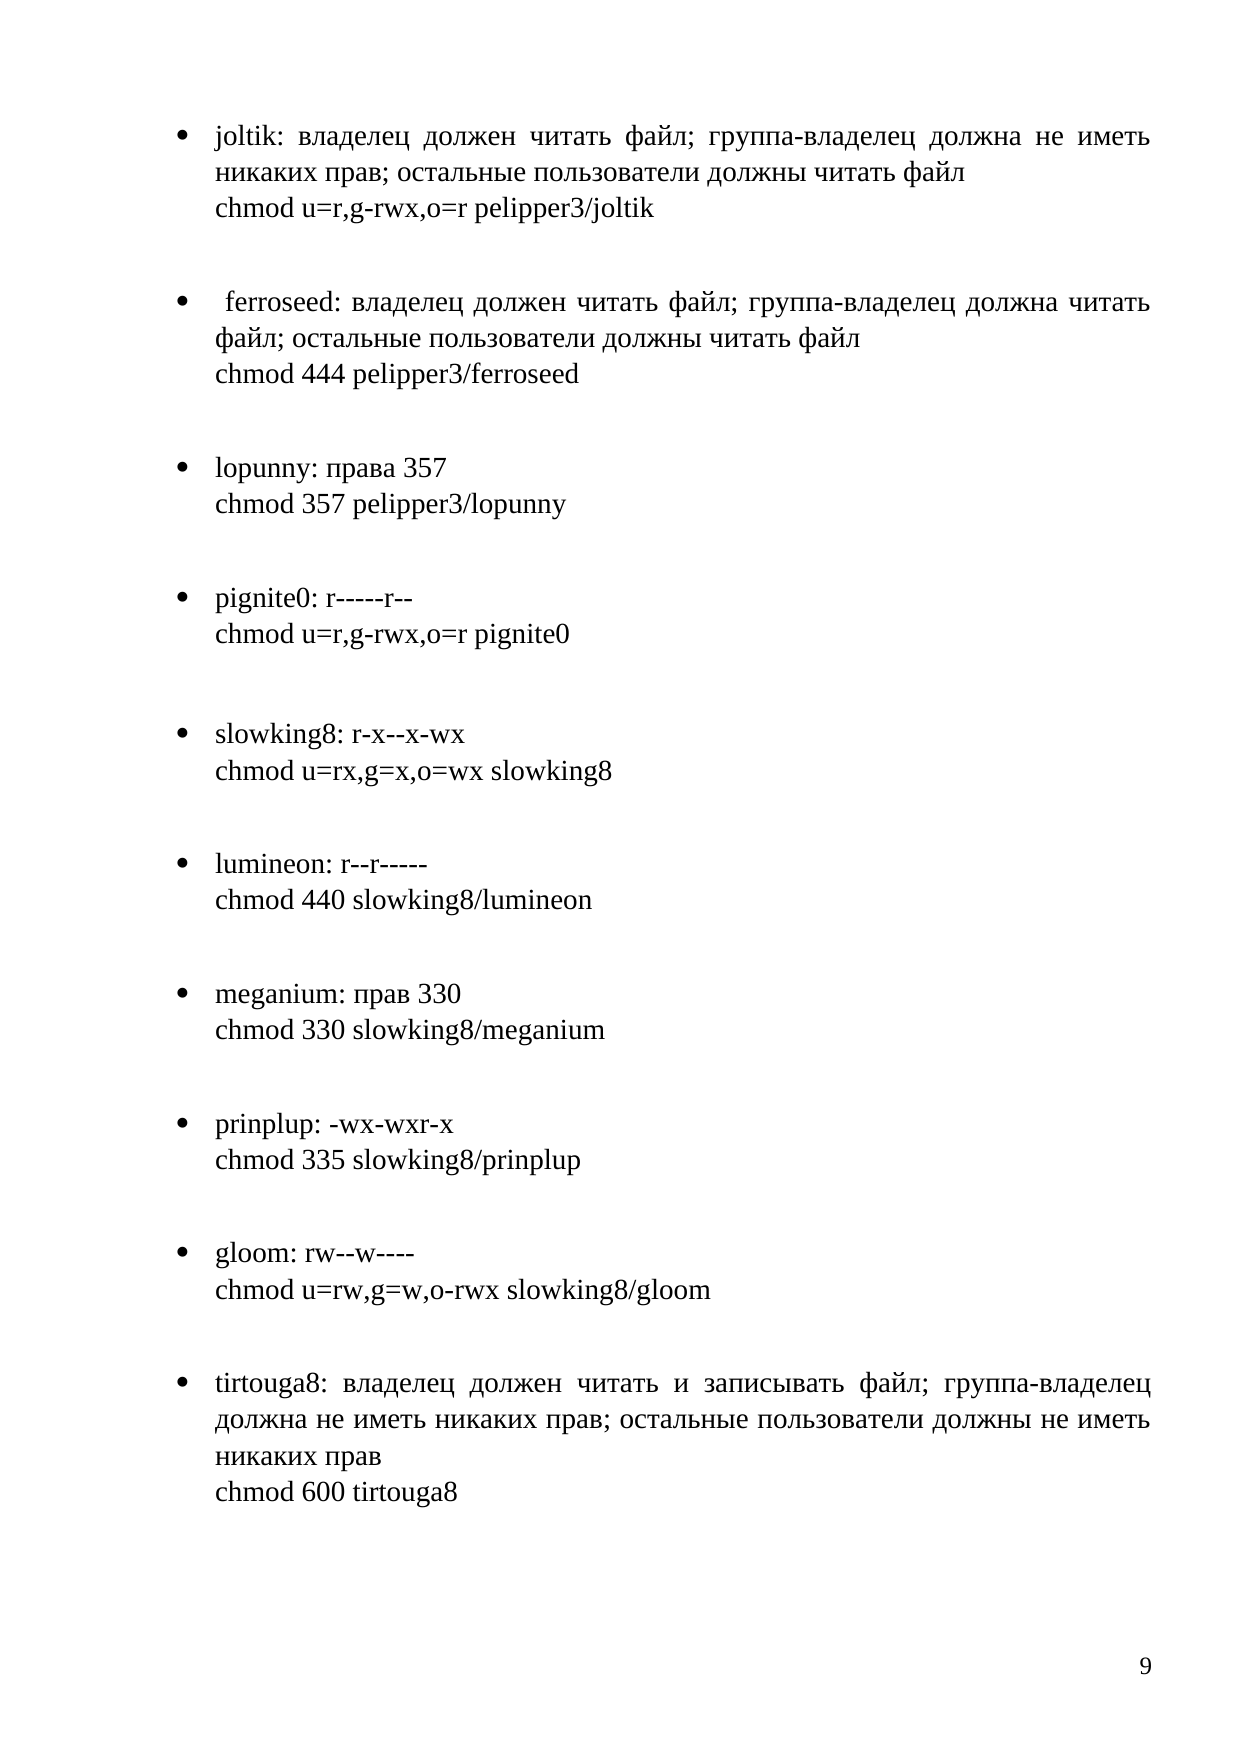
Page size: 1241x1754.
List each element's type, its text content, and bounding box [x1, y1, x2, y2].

list chmod 335 slowking8/prinplup [215, 1142, 1152, 1176]
list prinplup: -wx-wxr-x [177, 1106, 1152, 1139]
list ferroseed: владелец должен читать файл; группа-владелец должна читать файл; остальные пользователи должны читать файл [177, 284, 1152, 354]
list lopunny: права 357 [177, 450, 1152, 484]
list joltik: владелец должен читать файл; группа-владелец должна не иметь никаких прав; остальные пользователи должны читать файл [177, 118, 1152, 188]
list tirtouga8: владелец должен читать и записывать файл; группа-владелец должна не иметь никаких прав; остальные пользователи должны не иметь никаких прав [177, 1365, 1152, 1471]
list gloom: rw--w---- [177, 1236, 1152, 1269]
list chmod u=r,g-rwx,o=r pelipper3/joltik [215, 191, 1152, 224]
list chmod 440 slowking8/lumineon [215, 882, 1152, 916]
list lumineon: r--r----- [177, 846, 1152, 880]
list chmod 330 slowking8/meganium [215, 1012, 1152, 1046]
list slowking8: r-x--x-wx [177, 716, 1152, 750]
list chmod 600 tirtouga8 [215, 1474, 1152, 1507]
list chmod 444 pelipper3/ferroseed [215, 356, 1152, 390]
list chmod u=r,g-rwx,o=r pignite0 [215, 616, 1152, 649]
list pignite0: r-----r-- [177, 580, 1152, 613]
list meganium: прав 330 [177, 976, 1152, 1009]
list chmod 357 pelipper3/lopunny [215, 486, 1152, 520]
list chmod u=rw,g=w,o-rwx slowking8/gloom [215, 1272, 1152, 1305]
list chmod u=rx,g=x,o=wx slowking8 [215, 753, 1152, 786]
